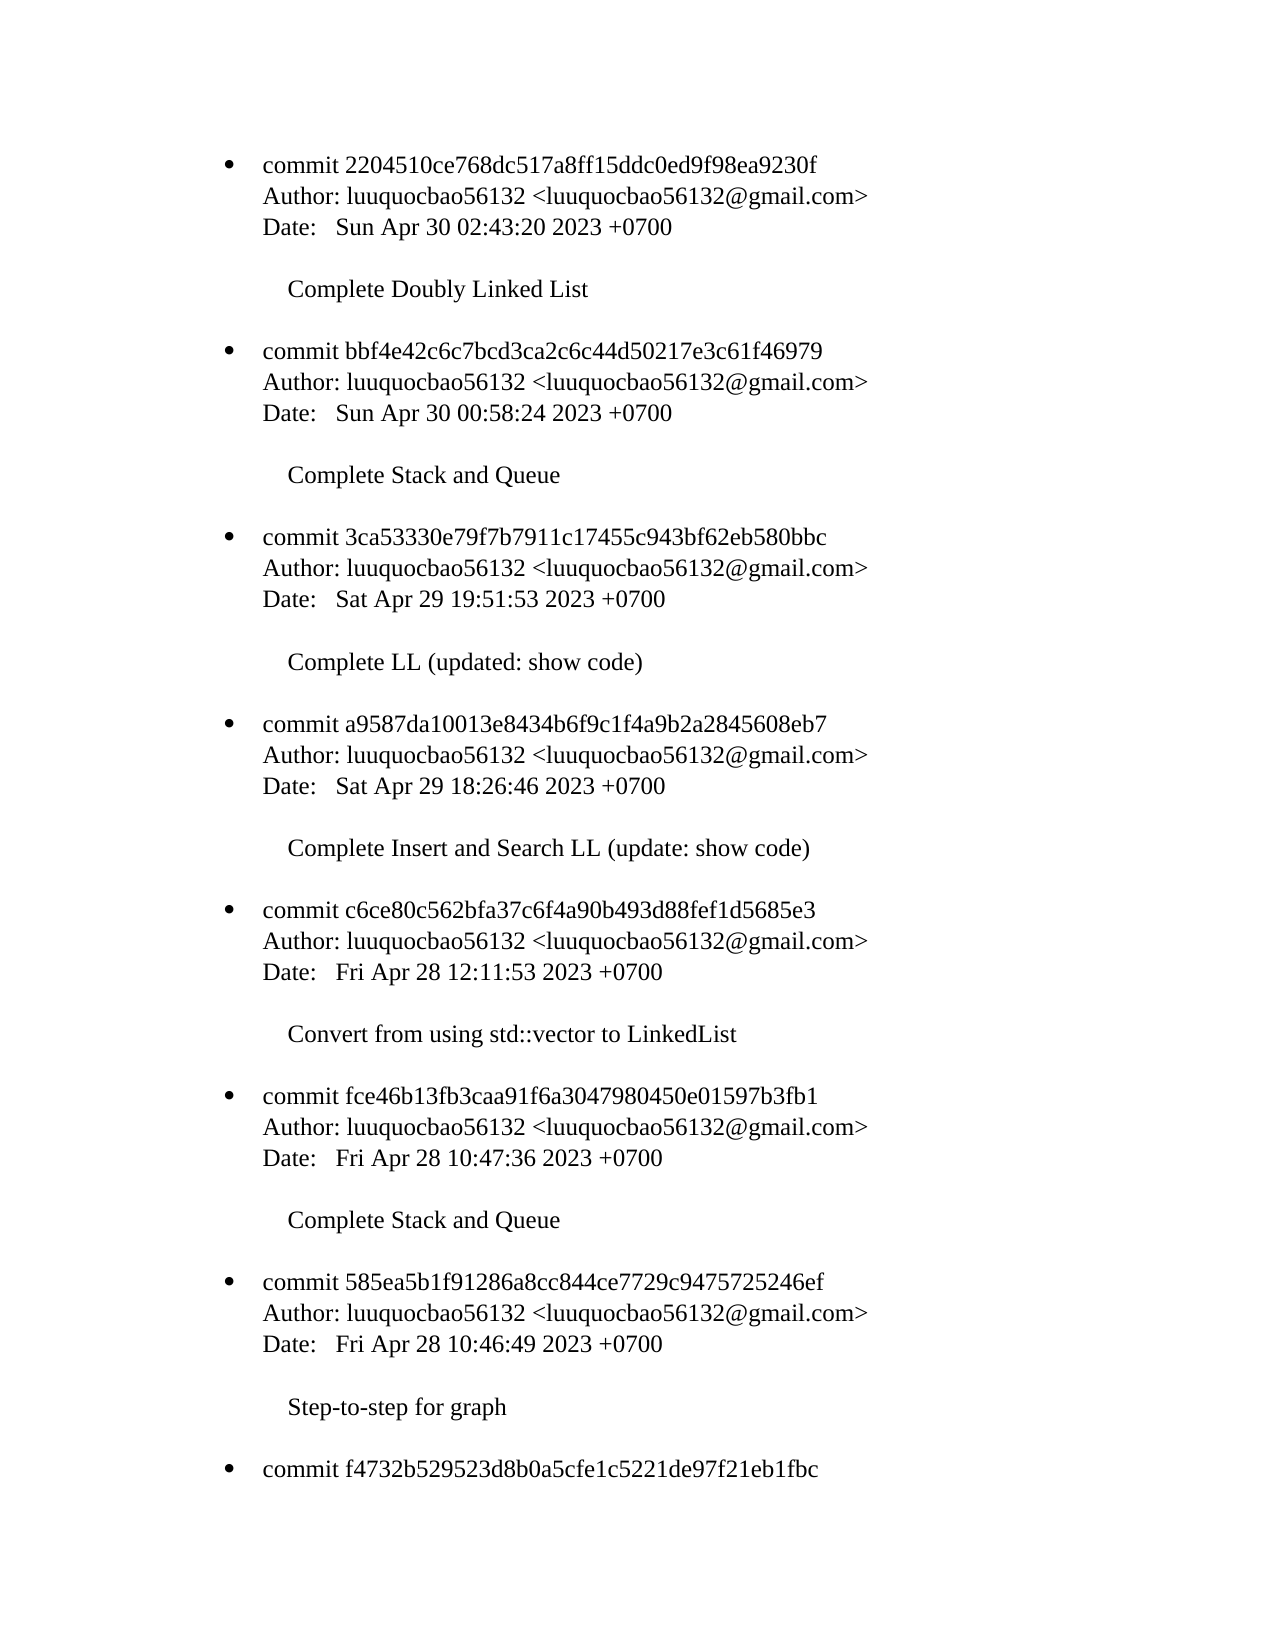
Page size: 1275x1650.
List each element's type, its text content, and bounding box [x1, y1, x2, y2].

list commit 2204510ce768dc517a8ff15ddc0ed9f98ea9230f [225, 150, 1125, 179]
list Author: luuquocbao56132 <luuquocbao56132@gmail.com> [262, 553, 1125, 582]
list Author: luuquocbao56132 <luuquocbao56132@gmail.com> [262, 367, 1125, 396]
list Complete Stack and Queue [262, 460, 1125, 489]
list commit a9587da10013e8434b6f9c1f4a9b2a2845608eb7 [225, 709, 1125, 737]
list Convert from using std::vector to LinkedList [262, 1019, 1125, 1048]
list Complete LL (updated: show code) [262, 647, 1125, 675]
list commit 3ca53330e79f7b7911c17455c943bf62eb580bbc [225, 522, 1125, 551]
list Date: Sat Apr 29 18:26:46 2023 +0700 [262, 771, 1125, 799]
list Date: Fri Apr 28 10:47:36 2023 +0700 [262, 1143, 1125, 1172]
list Date: Sun Apr 30 02:43:20 2023 +0700 [262, 212, 1125, 241]
list Author: luuquocbao56132 <luuquocbao56132@gmail.com> [262, 740, 1125, 768]
list Date: Fri Apr 28 12:11:53 2023 +0700 [262, 957, 1125, 986]
list Complete Stack and Queue [262, 1205, 1125, 1234]
list Complete Doubly Linked List [262, 274, 1125, 303]
list Date: Fri Apr 28 10:46:49 2023 +0700 [262, 1329, 1125, 1358]
list Date: Sat Apr 29 19:51:53 2023 +0700 [262, 584, 1125, 613]
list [262, 181, 1125, 210]
list Step-to-step for graph [262, 1392, 1125, 1420]
list commit fce46b13fb3caa91f6a3047980450e01597b3fb1 [225, 1081, 1125, 1110]
list commit c6ce80c562bfa37c6f4a90b493d88fef1d5685e3 [225, 895, 1125, 924]
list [262, 1298, 1125, 1327]
list Complete Insert and Search LL (update: show code) [262, 833, 1125, 862]
list commit f4732b529523d8b0a5cfe1c5221de97f21eb1fbc [225, 1454, 1125, 1482]
list Author: luuquocbao56132 <luuquocbao56132@gmail.com> [262, 1112, 1125, 1141]
list Author: luuquocbao56132 <luuquocbao56132@gmail.com> [262, 926, 1125, 955]
list commit 585ea5b1f91286a8cc844ce7729c9475725246ef [225, 1267, 1125, 1296]
list commit bbf4e42c6c7bcd3ca2c6c44d50217e3c61f46979 [225, 336, 1125, 365]
list Date: Sun Apr 30 00:58:24 2023 +0700 [262, 398, 1125, 427]
